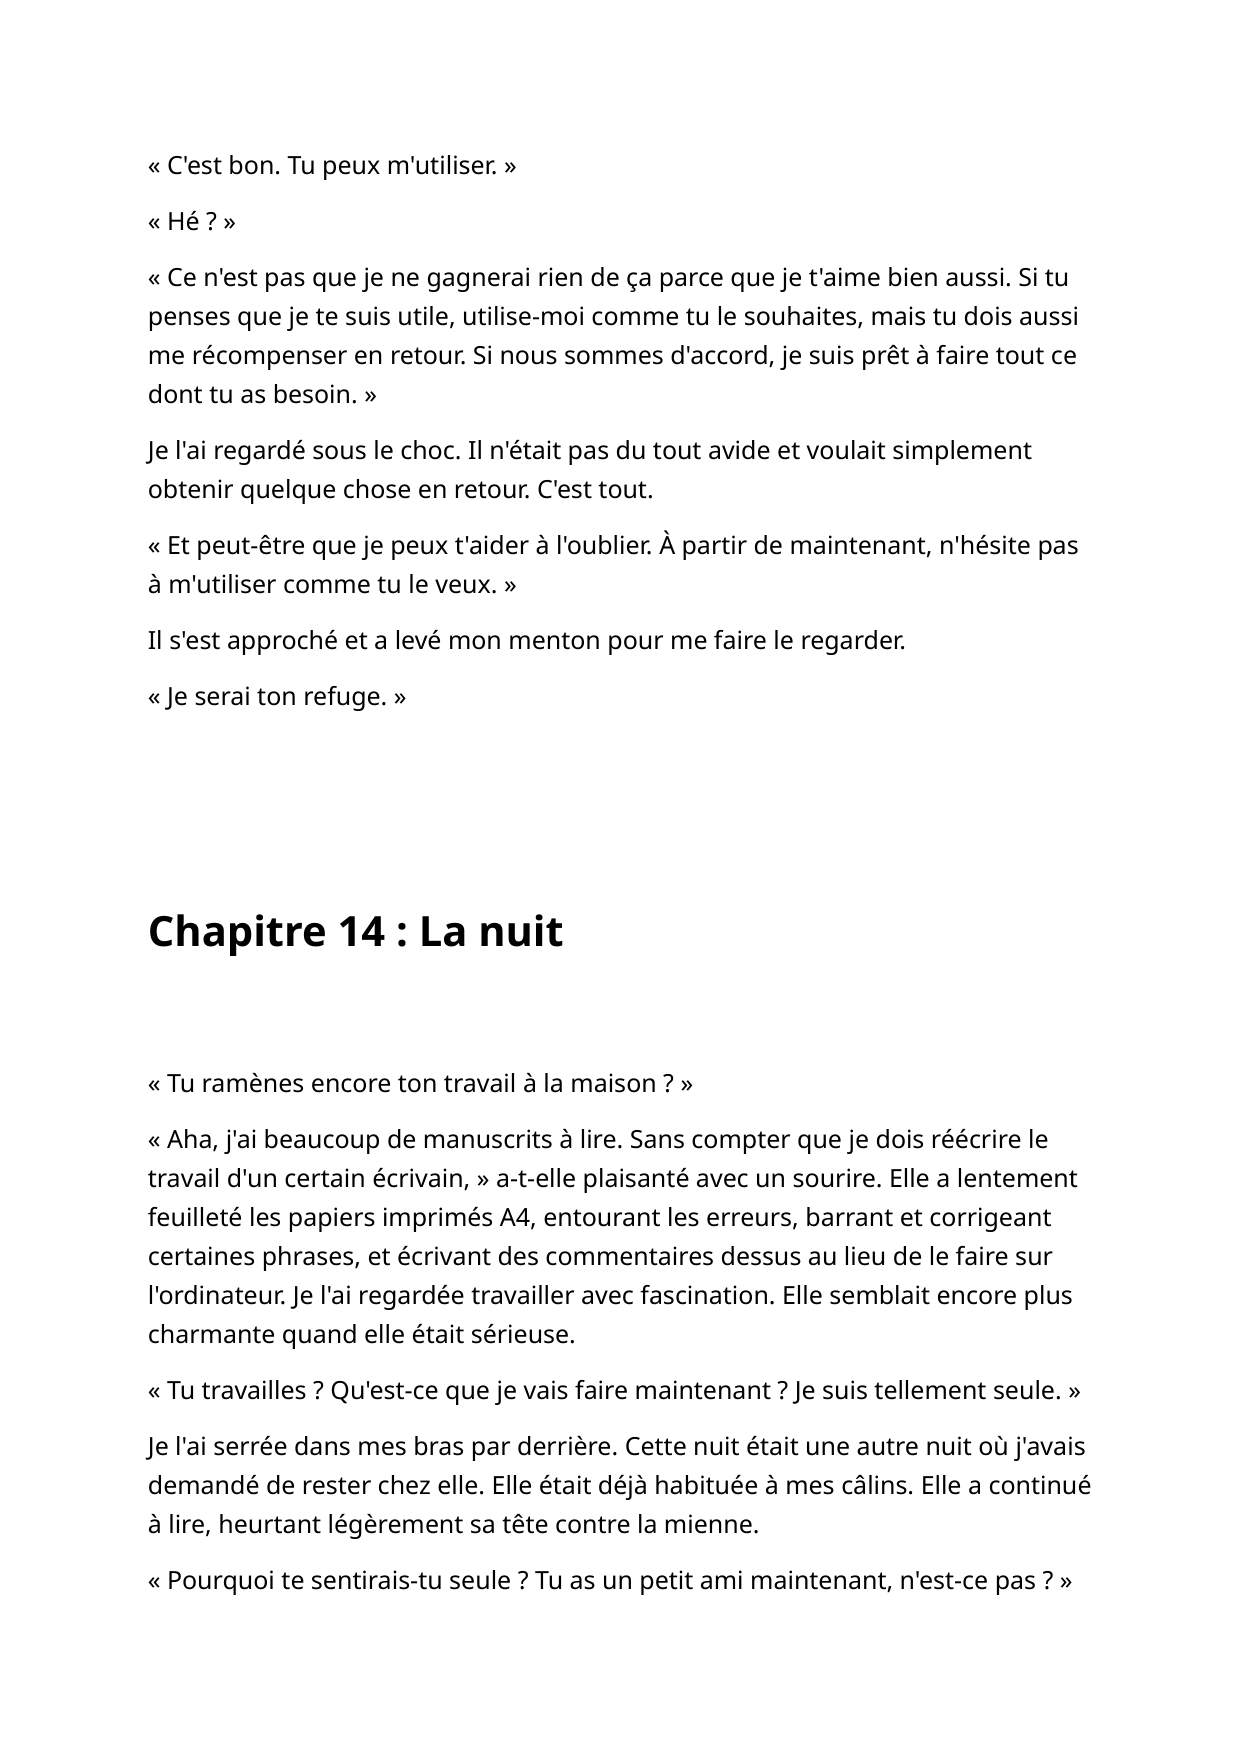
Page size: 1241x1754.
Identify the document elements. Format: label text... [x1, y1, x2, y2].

text Chapitre 14 : La nuit [148, 902, 1093, 958]
text Je l'ai serrée dans mes bras par derrière. Cette nuit était une autre nuit où j'avais demandé de rester chez elle. Elle était déjà habituée à mes câlins. Elle a continué à lire, heurtant légèrement sa tête contre la mienne. [148, 1429, 1093, 1541]
text « Et peut-être que je peux t'aider à l'oublier. À partir de maintenant, n'hésite pas à m'utiliser comme tu le veux. » [148, 528, 1093, 601]
text « Je serai ton refuge. » [148, 678, 1093, 712]
text Je l'ai regardé sous le choc. Il n'était pas du tout avide et voulait simplement obtenir quelque chose en retour. C'est tout. [148, 433, 1093, 506]
text « Tu ramènes encore ton travail à la maison ? » [148, 1066, 1093, 1099]
text « Aha, j'ai beaucoup de manuscrits à lire. Sans compter que je dois réécrire le travail d'un certain écrivain, » a-t-elle plaisanté avec un sourire. Elle a lentement feuilleté les papiers imprimés A4, entourant les erreurs, barrant et corrigeant certaines phrases, et écrivant des commentaires dessus au lieu de le faire sur l'ordinateur. Je l'ai regardée travailler avec fascination. Elle semblait encore plus charmante quand elle était sérieuse. [148, 1121, 1093, 1351]
text « Tu travailles ? Qu'est-ce que je vais faire maintenant ? Je suis tellement seule. » [148, 1373, 1093, 1407]
text « Hé ? » [148, 203, 1093, 237]
text « Pourquoi te sentirais-tu seule ? Tu as un petit ami maintenant, n'est-ce pas ? » [148, 1563, 1093, 1597]
text « C'est bon. Tu peux m'utiliser. » [148, 148, 1093, 182]
text « Ce n'est pas que je ne gagnerai rien de ça parce que je t'aime bien aussi. Si tu penses que je te suis utile, utilise-moi comme tu le souhaites, mais tu dois aussi me récompenser en retour. Si nous sommes d'accord, je suis prêt à faire tout ce dont tu as besoin. » [148, 259, 1093, 411]
text Il s'est approché et a levé mon menton pour me faire le regarder. [148, 623, 1093, 657]
